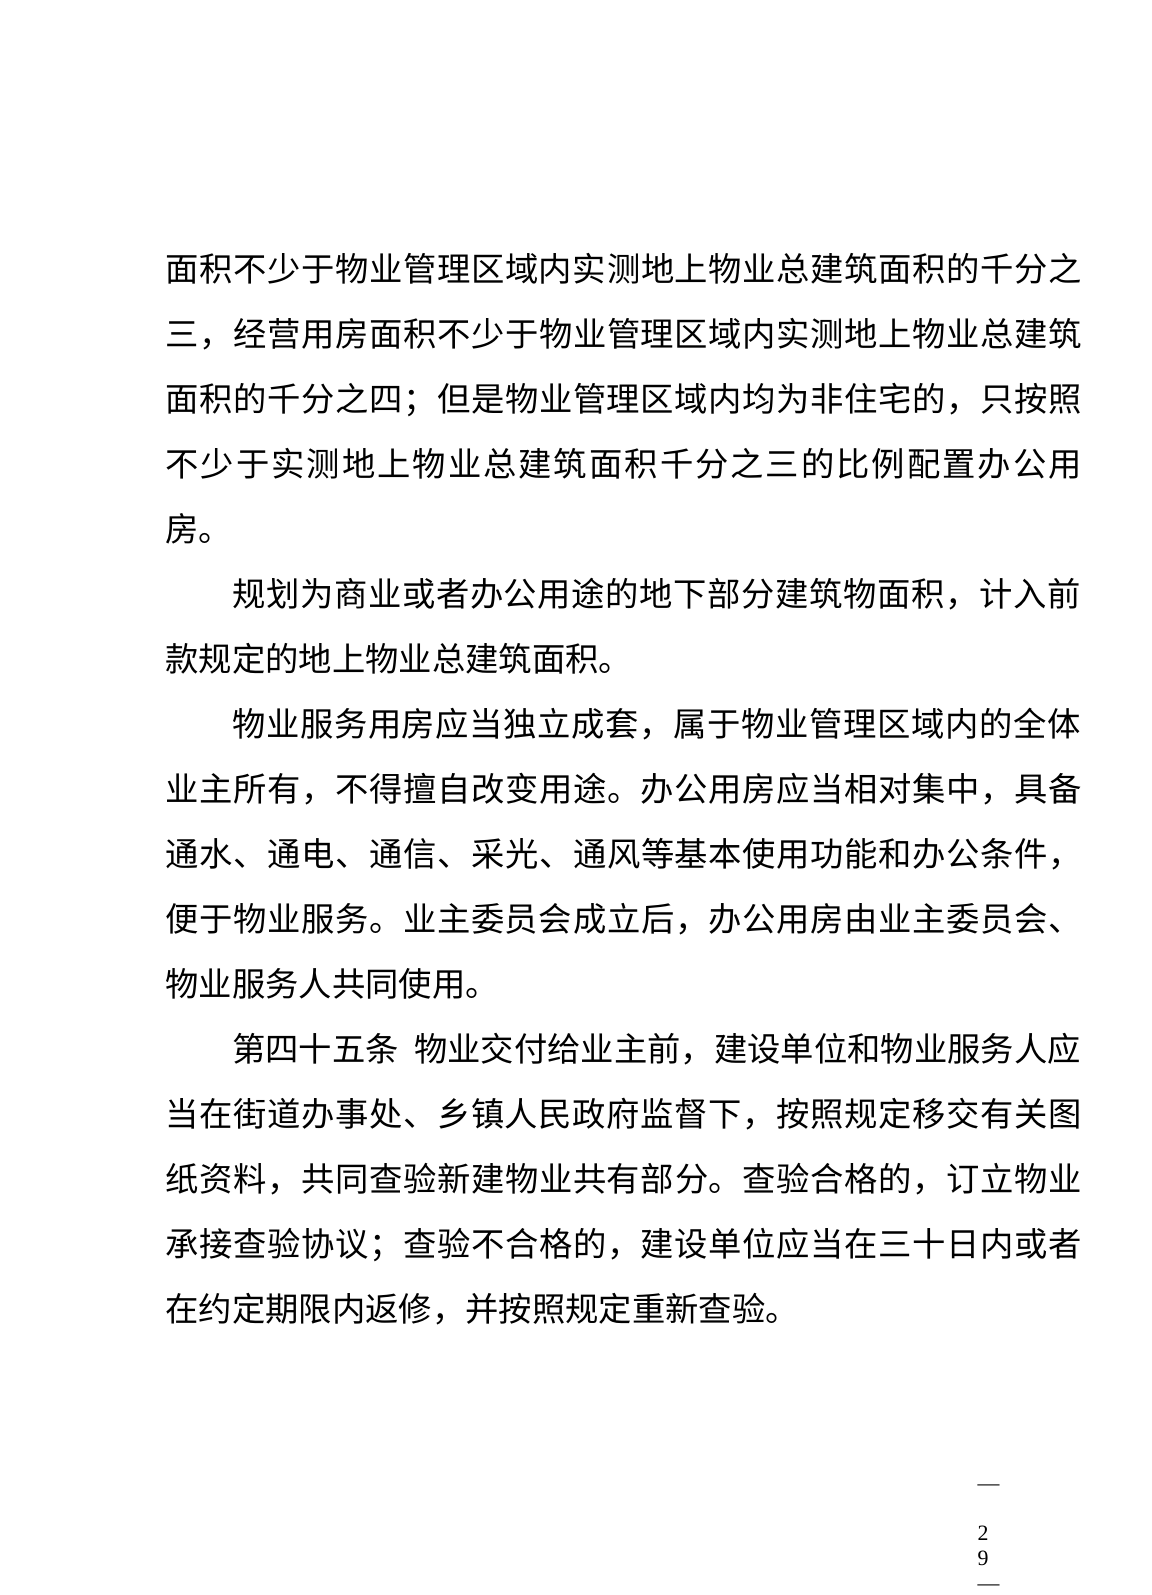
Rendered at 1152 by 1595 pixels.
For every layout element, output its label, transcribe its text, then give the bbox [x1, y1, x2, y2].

text 第四十五条 物业交付给业主前，建设单位和物业服务人应当在街道办事处、乡镇人民政府监督下，按照规定移交有关图纸资料，共同查验新建物业共有部分。查验合格的，订立物业承接查验协议；查验不合格的，建设单位应当在三十日内或者在约定期限内返修，并按照规定重新查验。 [165, 1014, 1082, 1339]
text 规划为商业或者办公用途的地下部分建筑物面积，计入前款规定的地上物业总建筑面积。 [165, 559, 1082, 689]
text 物业服务用房应当独立成套，属于物业管理区域内的全体业主所有，不得擅自改变用途。办公用房应当相对集中，具备通水、通电、通信、采光、通风等基本使用功能和办公条件，便于物业服务。业主委员会成立后，办公用房由业主委员会、物业服务人共同使用。 [165, 689, 1082, 1014]
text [165, 234, 1082, 559]
